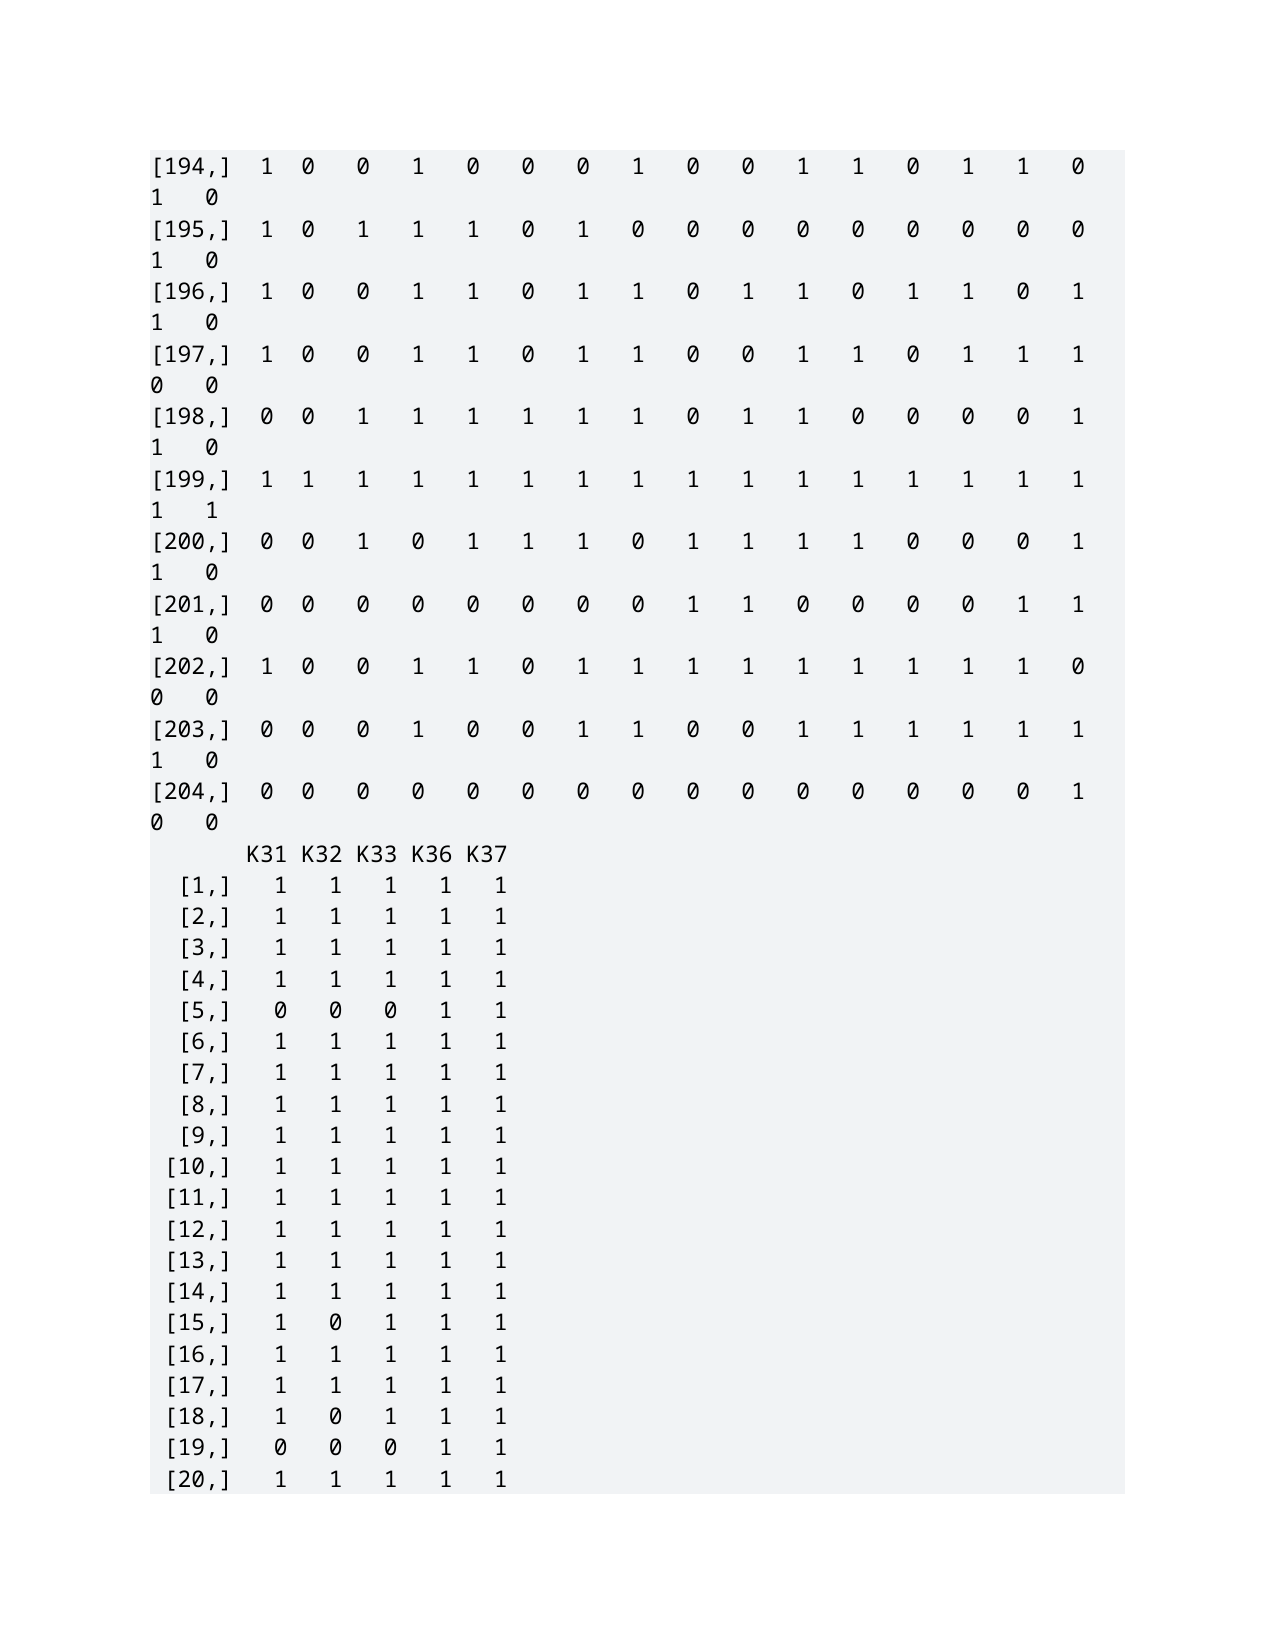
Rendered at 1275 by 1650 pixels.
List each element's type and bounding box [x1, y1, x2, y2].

text [150, 150, 1125, 1494]
